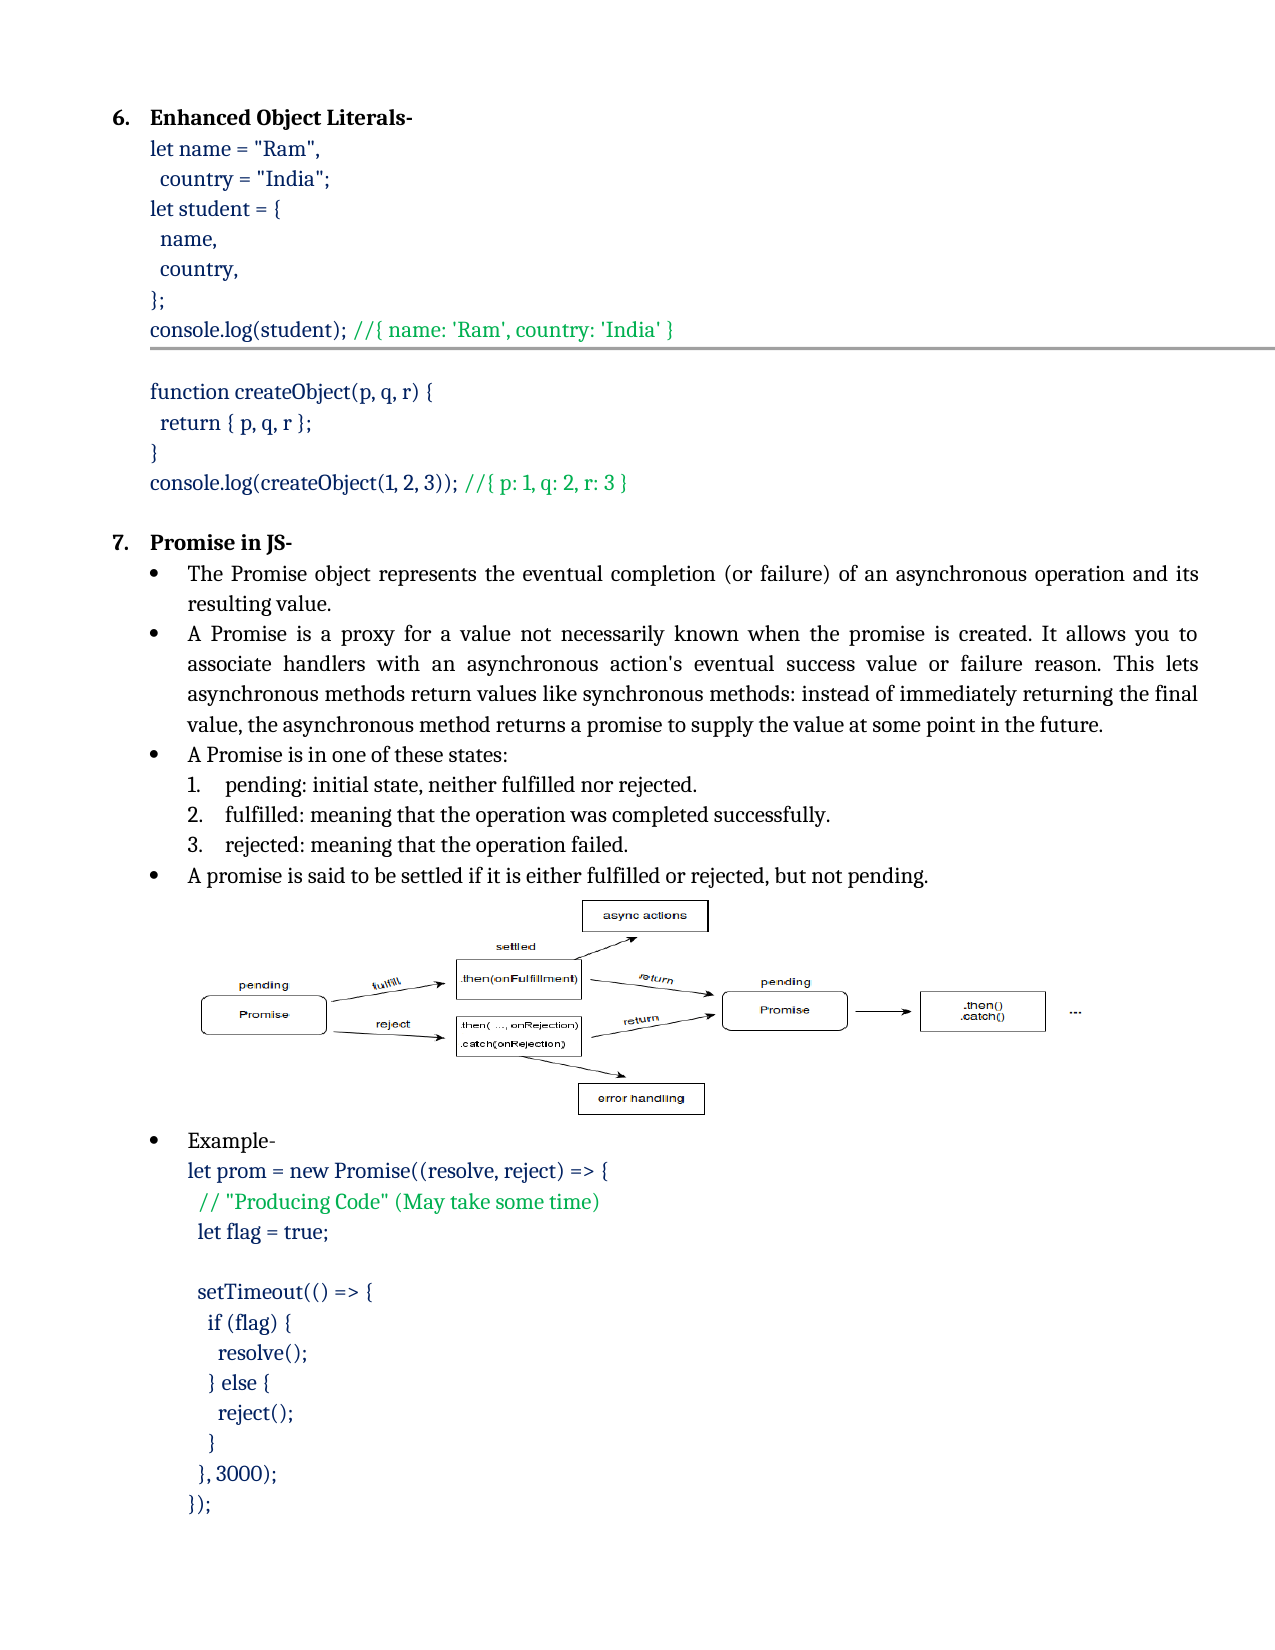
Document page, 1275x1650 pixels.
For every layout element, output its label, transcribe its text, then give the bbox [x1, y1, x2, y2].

list let prom = new Promise((resolve, reject) => { [187, 1158, 1200, 1184]
list A promise is said to be settled if it is either fulfilled or rejected, but not pending. [150, 862, 1200, 889]
list fulfilled: meaning that the operation was completed successfully. [187, 802, 1200, 828]
list name, [150, 226, 1200, 252]
picture [187, 892, 1094, 1124]
list let name = "Ram", [150, 135, 1200, 162]
list }; [150, 286, 1200, 313]
list A Promise is a proxy for a value not necessarily known when the promise is created. It allows you to associate handlers with an asynchronous action's eventual success value or failure reason. This lets asynchronous methods return values like synchronous methods: instead of immediately returning the final value, the asynchronous method returns a promise to supply the value at some point in the future. [150, 621, 1200, 738]
list return { p, q, r }; [150, 409, 1200, 436]
list } [187, 1430, 1200, 1456]
list console.log(student); //{ name: 'Ram', country: 'India' } [150, 317, 1200, 343]
list country, [150, 256, 1200, 283]
list console.log(createObject(1, 2, 3)); //{ p: 1, q: 2, r: 3 } [150, 470, 1200, 496]
list The Promise object represents the eventual completion (or failure) of an asynchronous operation and its resulting value. [150, 560, 1200, 617]
list resolve(); [187, 1339, 1200, 1366]
list Promise in JS- [112, 530, 1200, 556]
list A Promise is in one of these states: [150, 742, 1200, 768]
list reject(); [187, 1400, 1200, 1426]
list Example- [150, 1128, 1200, 1154]
list rejected: meaning that the operation failed. [187, 832, 1200, 858]
list }); [187, 1491, 1200, 1517]
list }, 3000); [187, 1460, 1200, 1487]
list let student = { [150, 196, 1200, 222]
list country = "India"; [150, 166, 1200, 192]
list } [150, 439, 1200, 466]
list function createObject(p, q, r) { [150, 379, 1200, 405]
list Enhanced Object Literals- [112, 105, 1200, 132]
list if (flag) { [187, 1309, 1200, 1336]
list // "Producing Code" (May take some time) [187, 1188, 1200, 1215]
list pending: initial state, neither fulfilled nor rejected. [187, 772, 1200, 798]
list setTimeout(() => { [187, 1279, 1200, 1305]
list } else { [187, 1370, 1200, 1396]
list let flag = true; [187, 1219, 1200, 1245]
